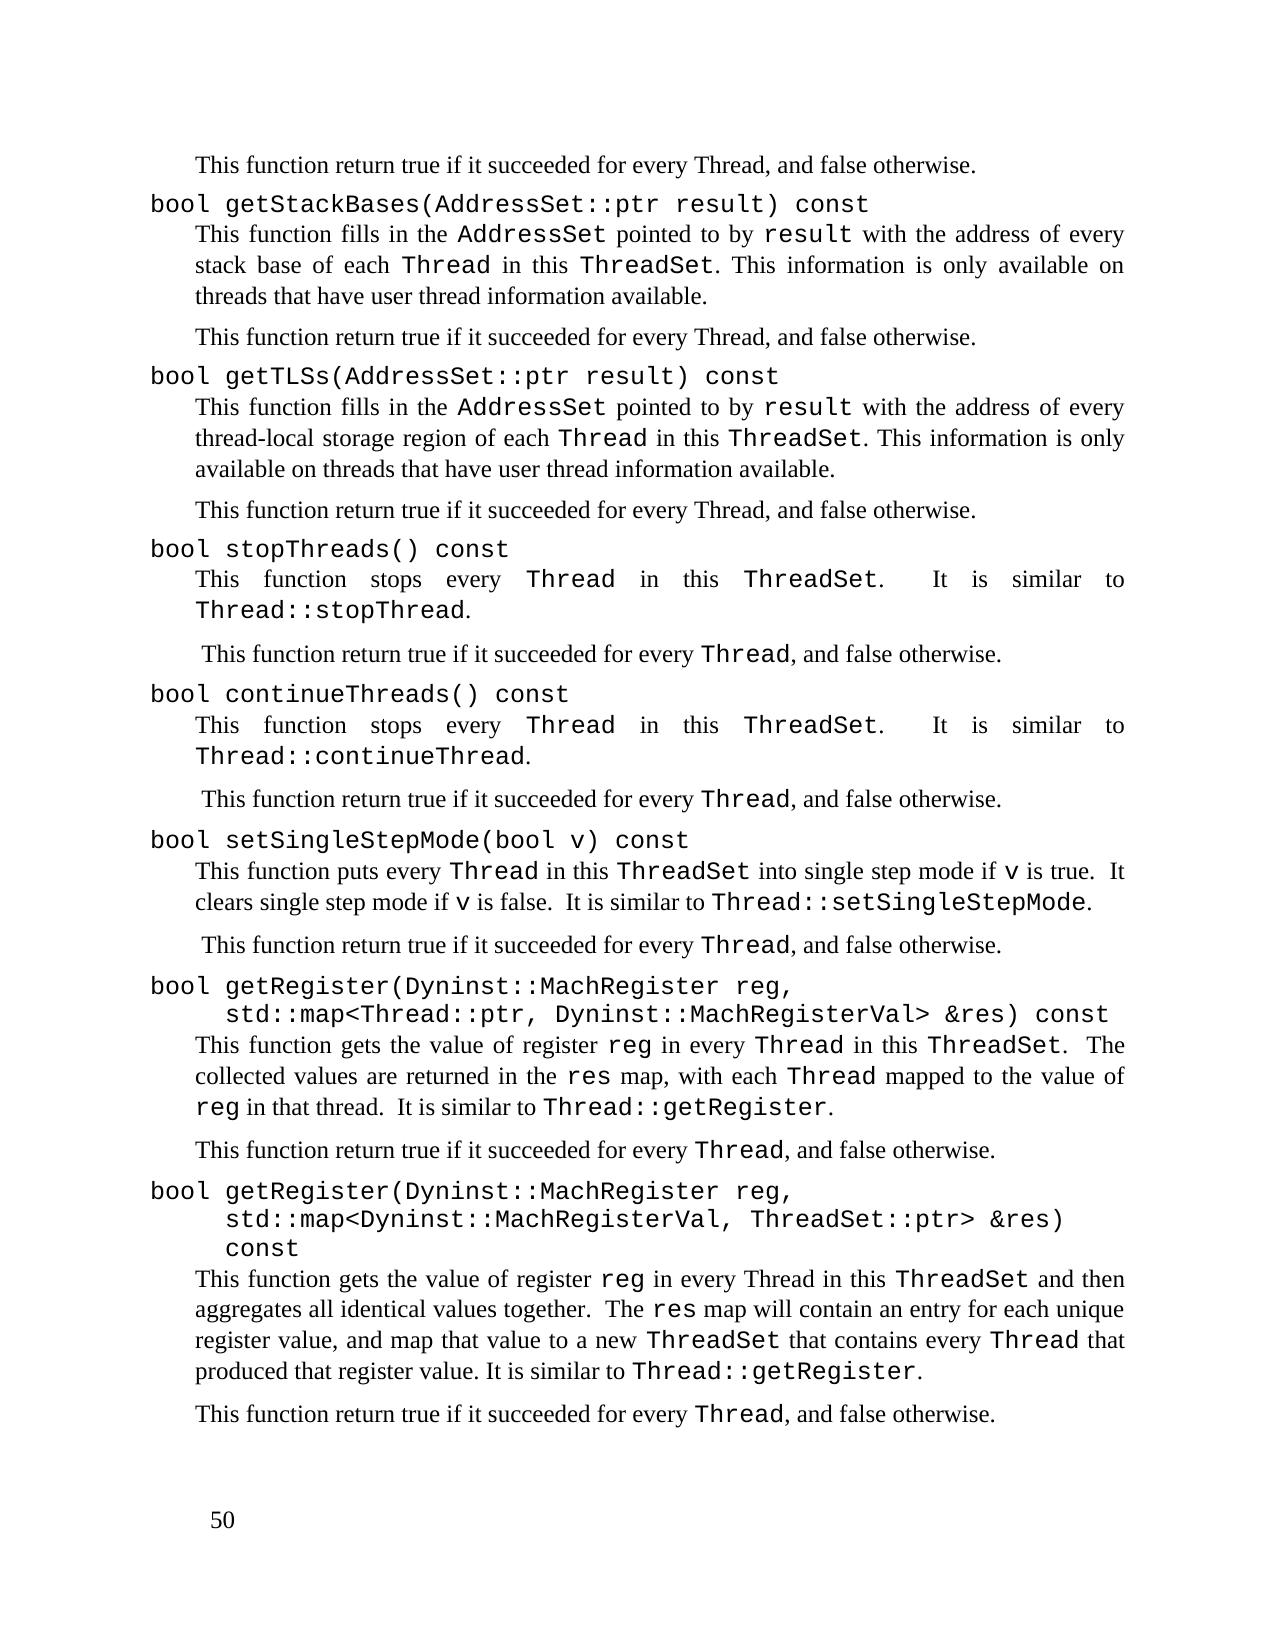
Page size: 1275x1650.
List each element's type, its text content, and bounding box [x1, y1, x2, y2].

text This function gets the value of register reg in every Thread in this ThreadSet and then aggregates all identical values together. The res map will contain an entry for each unique register value, and map that value to a new ThreadSet that contains every Thread that produced that register value. It is similar to Thread::getRegister. [195, 1264, 1125, 1387]
text bool continueThreads() const [150, 682, 1125, 710]
text This function stops every Thread in this ThreadSet. It is similar to Thread::stopThread. [195, 564, 1125, 626]
text bool getRegister(Dyninst::MachRegister reg, std::map<Thread::ptr, Dyninst::MachRegisterVal> &res) const [150, 974, 1125, 1030]
text This function fills in the AddressSet pointed to by result with the address of every thread-local storage region of each Thread in this ThreadSet. This information is only available on threads that have user thread information available. [195, 392, 1125, 482]
text This function puts every Thread in this ThreadSet into single step mode if v is true. It clears single step mode if v is false. It is similar to Thread::setSingleStepMode. [195, 856, 1125, 918]
text This function return true if it succeeded for every Thread, and false otherwise. [195, 150, 1125, 179]
text This function return true if it succeeded for every Thread, and false otherwise. [195, 784, 1125, 815]
text This function return true if it succeeded for every Thread, and false otherwise. [195, 1399, 1125, 1430]
text This function return true if it succeeded for every Thread, and false otherwise. [195, 639, 1125, 669]
text This function stops every Thread in this ThreadSet. It is similar to Thread::continueThread. [195, 710, 1125, 772]
text bool setSingleStepMode(bool v) const [150, 828, 1125, 856]
text This function fills in the AddressSet pointed to by result with the address of every stack base of each Thread in this ThreadSet. This information is only available on threads that have user thread information available. [195, 219, 1125, 310]
text This function return true if it succeeded for every Thread, and false otherwise. [195, 930, 1125, 961]
text This function return true if it succeeded for every Thread, and false otherwise. [195, 1135, 1125, 1166]
text bool getStackBases(AddressSet::ptr result) const [150, 191, 1125, 219]
text This function gets the value of register reg in every Thread in this ThreadSet. The collected values are returned in the res map, with each Thread mapped to the value of reg in that thread. It is similar to Thread::getRegister. [195, 1030, 1125, 1123]
text std::map<Dyninst::MachRegisterVal, ThreadSet::ptr> &res) const [225, 1207, 1125, 1264]
text This function return true if it succeeded for every Thread, and false otherwise. [195, 322, 1125, 351]
text bool getTLSs(AddressSet::ptr result) const [150, 364, 1125, 392]
text bool stopThreads() const [150, 536, 1125, 564]
text bool getRegister(Dyninst::MachRegister reg, [150, 1179, 1125, 1207]
text This function return true if it succeeded for every Thread, and false otherwise. [195, 495, 1125, 524]
